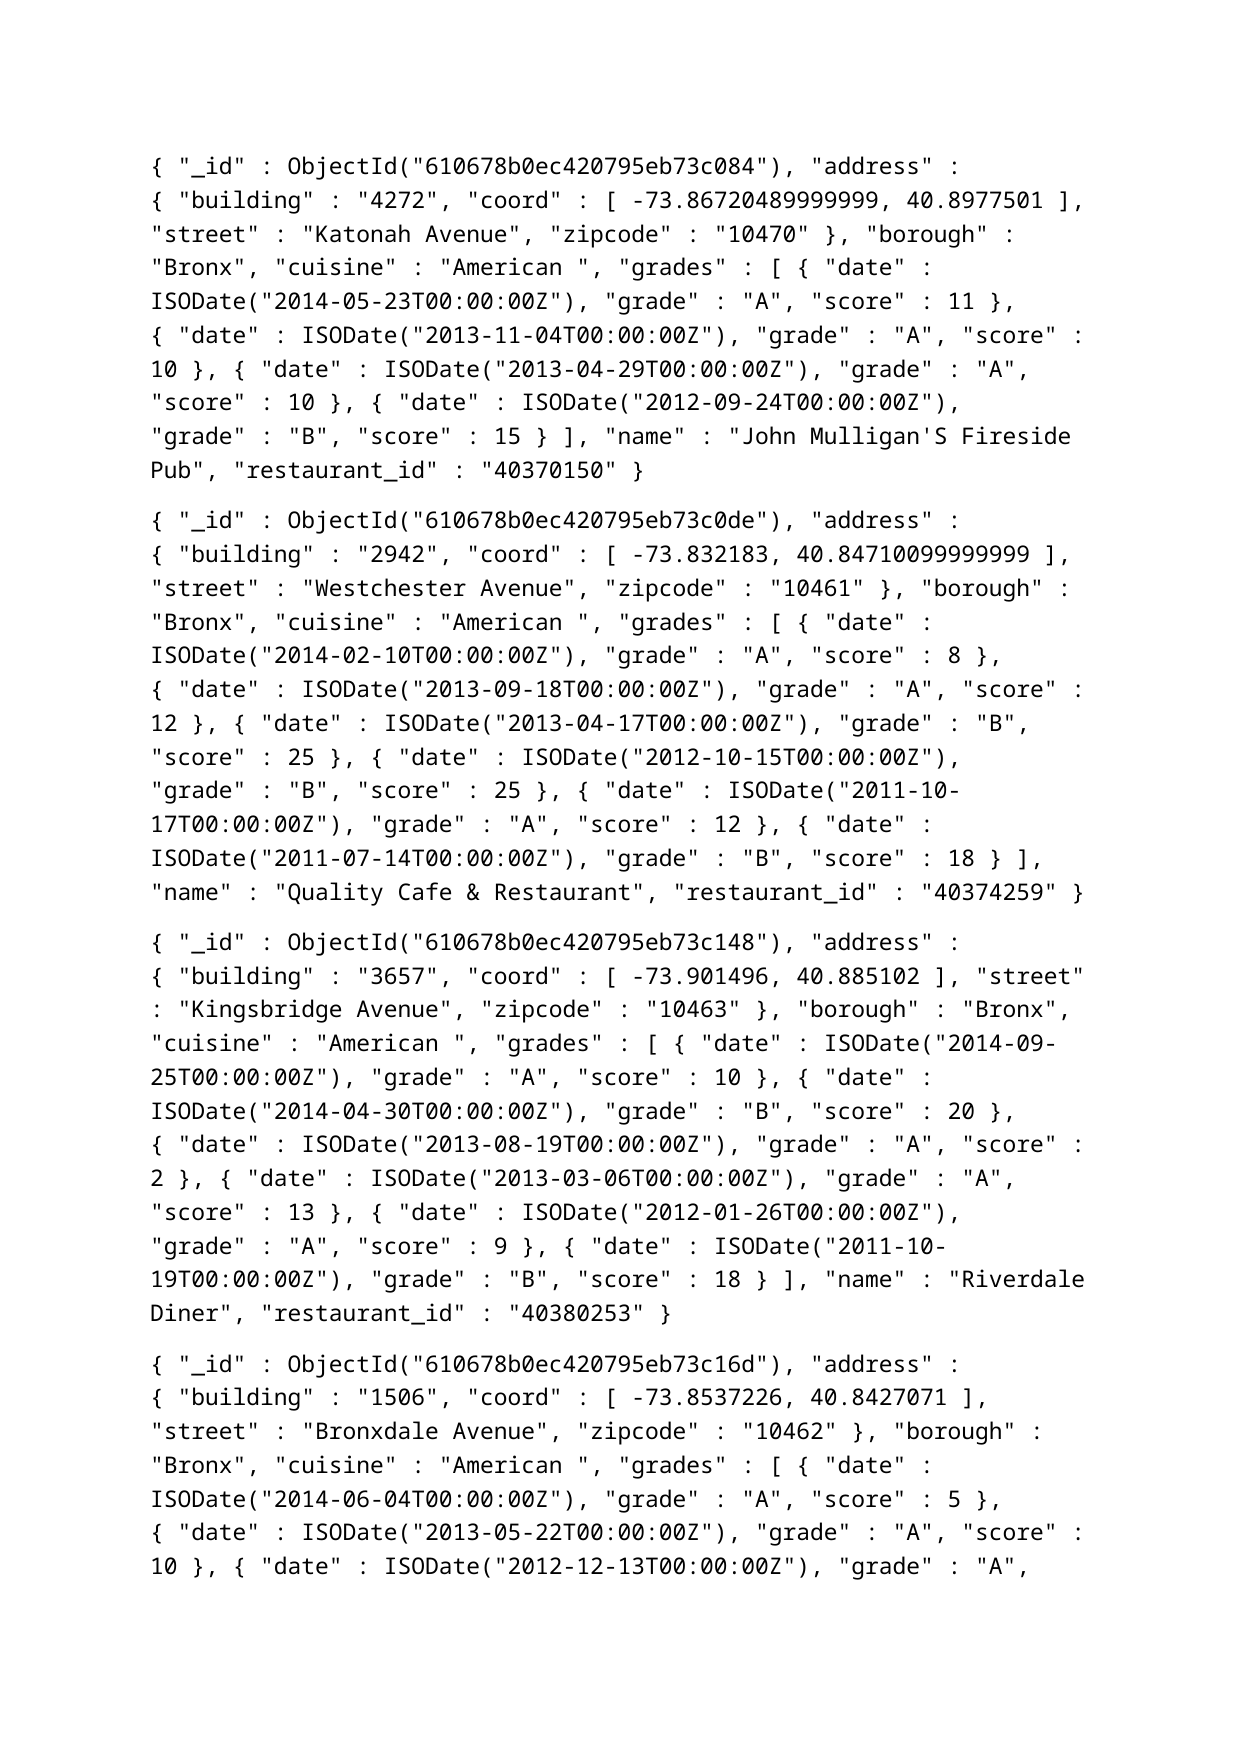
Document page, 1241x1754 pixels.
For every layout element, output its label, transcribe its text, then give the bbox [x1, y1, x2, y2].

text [150, 1347, 1090, 1581]
text { "_id" : ObjectId("610678b0ec420795eb73c084"), "address" : { "building" : "4272", "coord" : [ -73.86720489999999, 40.8977501 ], "street" : "Katonah Avenue", "zipcode" : "10470" }, "borough" : "Bronx", "cuisine" : "American ", "grades" : [ { "date" : ISODate("2014-05-23T00:00:00Z"), "grade" : "A", "score" : 11 }, { "date" : ISODate("2013-11-04T00:00:00Z"), "grade" : "A", "score" : 10 }, { "date" : ISODate("2013-04-29T00:00:00Z"), "grade" : "A", "score" : 10 }, { "date" : ISODate("2012-09-24T00:00:00Z"), "grade" : "B", "score" : 15 } ], "name" : "John Mulligan'S Fireside Pub", "restaurant_id" : "40370150" } [150, 150, 1090, 485]
text { "_id" : ObjectId("610678b0ec420795eb73c148"), "address" : { "building" : "3657", "coord" : [ -73.901496, 40.885102 ], "street" : "Kingsbridge Avenue", "zipcode" : "10463" }, "borough" : "Bronx", "cuisine" : "American ", "grades" : [ { "date" : ISODate("2014-09-25T00:00:00Z"), "grade" : "A", "score" : 10 }, { "date" : ISODate("2014-04-30T00:00:00Z"), "grade" : "B", "score" : 20 }, { "date" : ISODate("2013-08-19T00:00:00Z"), "grade" : "A", "score" : 2 }, { "date" : ISODate("2013-03-06T00:00:00Z"), "grade" : "A", "score" : 13 }, { "date" : ISODate("2012-01-26T00:00:00Z"), "grade" : "A", "score" : 9 }, { "date" : ISODate("2011-10-19T00:00:00Z"), "grade" : "B", "score" : 18 } ], "name" : "Riverdale Diner", "restaurant_id" : "40380253" } [150, 926, 1090, 1328]
text { "_id" : ObjectId("610678b0ec420795eb73c0de"), "address" : { "building" : "2942", "coord" : [ -73.832183, 40.84710099999999 ], "street" : "Westchester Avenue", "zipcode" : "10461" }, "borough" : "Bronx", "cuisine" : "American ", "grades" : [ { "date" : ISODate("2014-02-10T00:00:00Z"), "grade" : "A", "score" : 8 }, { "date" : ISODate("2013-09-18T00:00:00Z"), "grade" : "A", "score" : 12 }, { "date" : ISODate("2013-04-17T00:00:00Z"), "grade" : "B", "score" : 25 }, { "date" : ISODate("2012-10-15T00:00:00Z"), "grade" : "B", "score" : 25 }, { "date" : ISODate("2011-10-17T00:00:00Z"), "grade" : "A", "score" : 12 }, { "date" : ISODate("2011-07-14T00:00:00Z"), "grade" : "B", "score" : 18 } ], "name" : "Quality Cafe & Restaurant", "restaurant_id" : "40374259" } [150, 504, 1090, 907]
